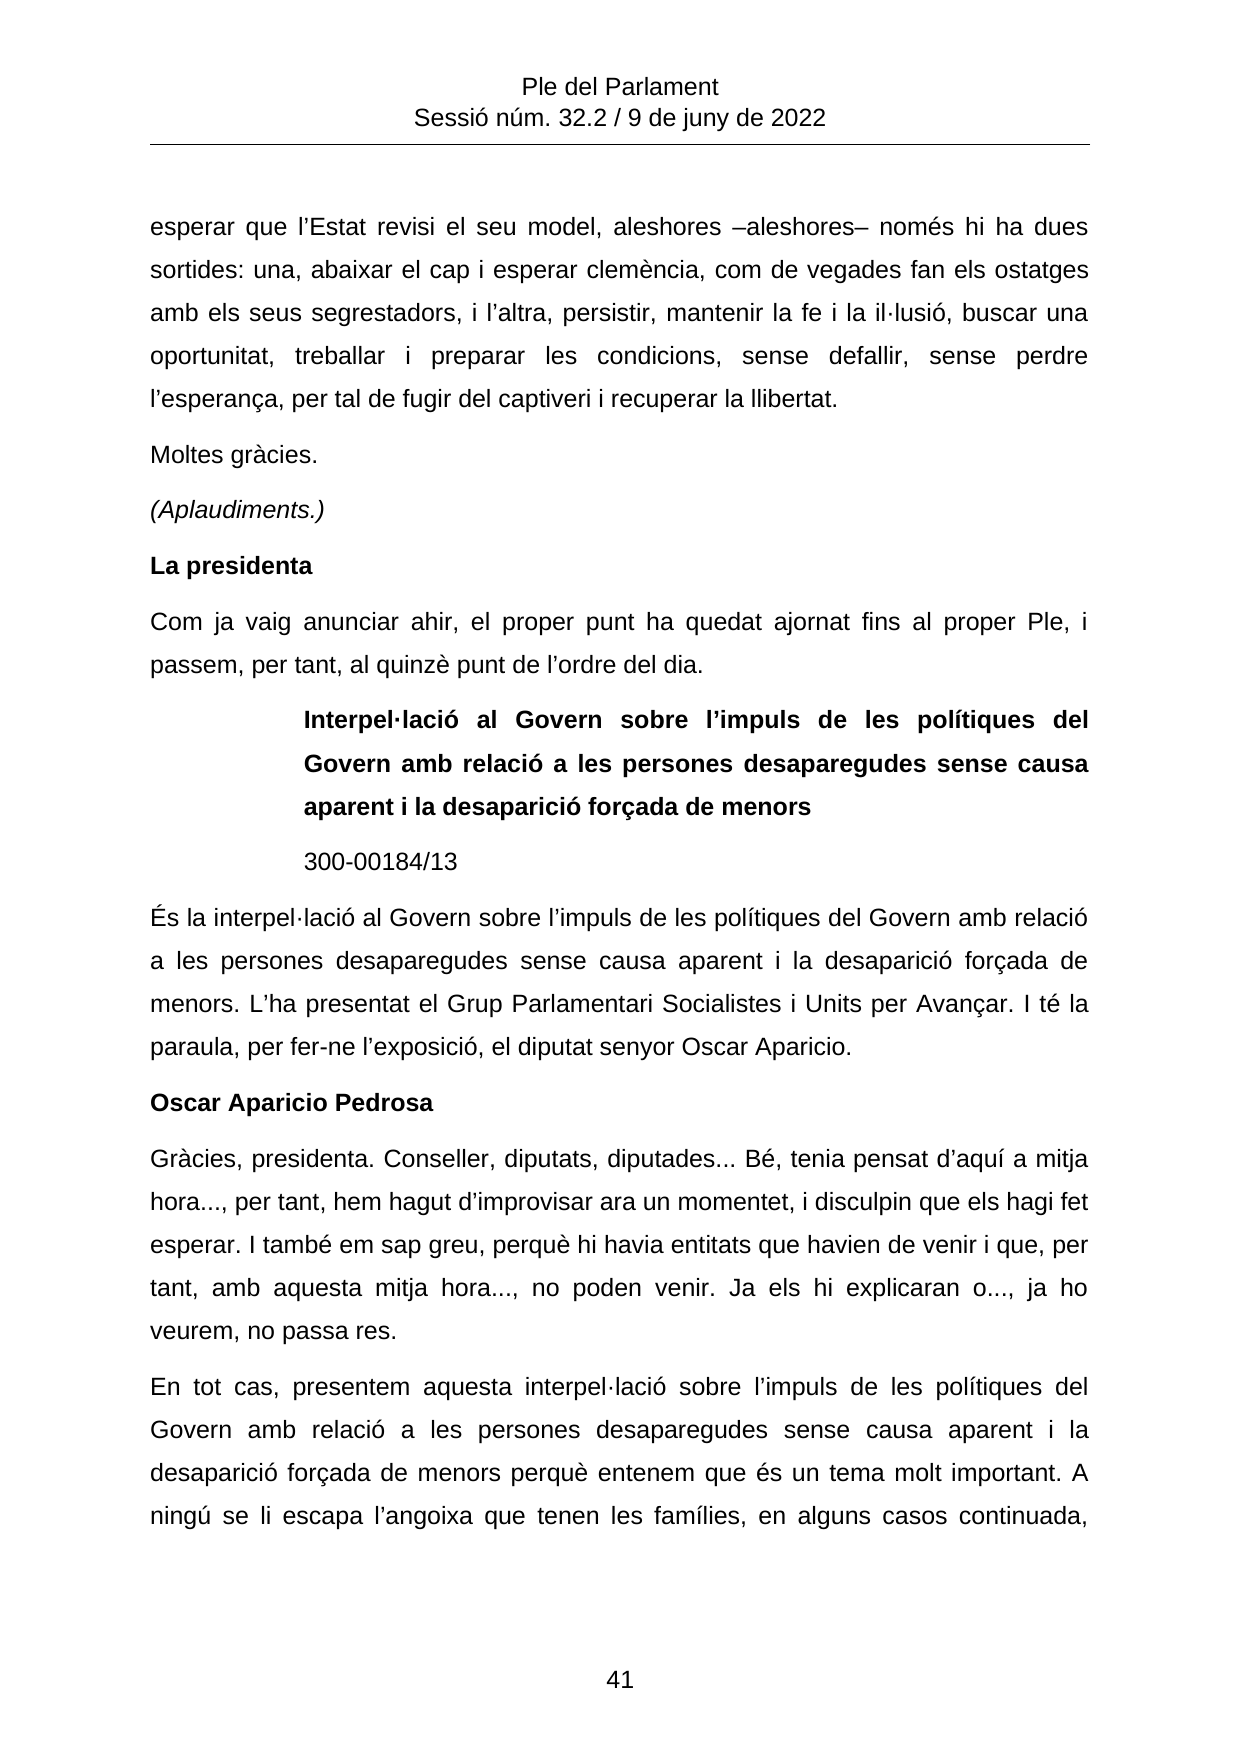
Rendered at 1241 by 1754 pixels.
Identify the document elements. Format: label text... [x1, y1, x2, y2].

text (Aplaudiments.) [150, 496, 1090, 524]
text Interpel·lació al Govern sobre l’impuls de les polítiques del Govern amb relació a les persones desaparegudes sense causa aparent i la desaparició forçada de menors [303, 706, 1090, 821]
text Oscar Aparicio Pedrosa [150, 1088, 1090, 1117]
text És la interpel·lació al Govern sobre l’impuls de les polítiques del Govern amb relació a les persones desaparegudes sense causa aparent i la desaparició forçada de menors. L’ha presentat el Grup Parlamentari Socialistes i Units per Avançar. I té la paraula, per fer-ne l’exposició, el diputat senyor Oscar Aparicio. [150, 903, 1090, 1061]
text La presidenta [150, 551, 1090, 580]
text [150, 212, 1090, 413]
text Com ja vaig anunciar ahir, el proper punt ha quedat ajornat fins al proper Ple, i passem, per tant, al quinzè punt de l’ordre del dia. [150, 607, 1090, 679]
text 300-00184/13 [303, 847, 1090, 876]
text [150, 1372, 1090, 1530]
text Gràcies, presidenta. Conseller, diputats, diputades... Bé, tenia pensat d’aquí a mitja hora..., per tant, hem hagut d’improvisar ara un momentet, i disculpin que els hagi fet esperar. I també em sap greu, perquè hi havia entitats que havien de venir i que, per tant, amb aquesta mitja hora..., no poden venir. Ja els hi explicaran o..., ja ho veurem, no passa res. [150, 1144, 1090, 1345]
text Moltes gràcies. [150, 440, 1090, 469]
